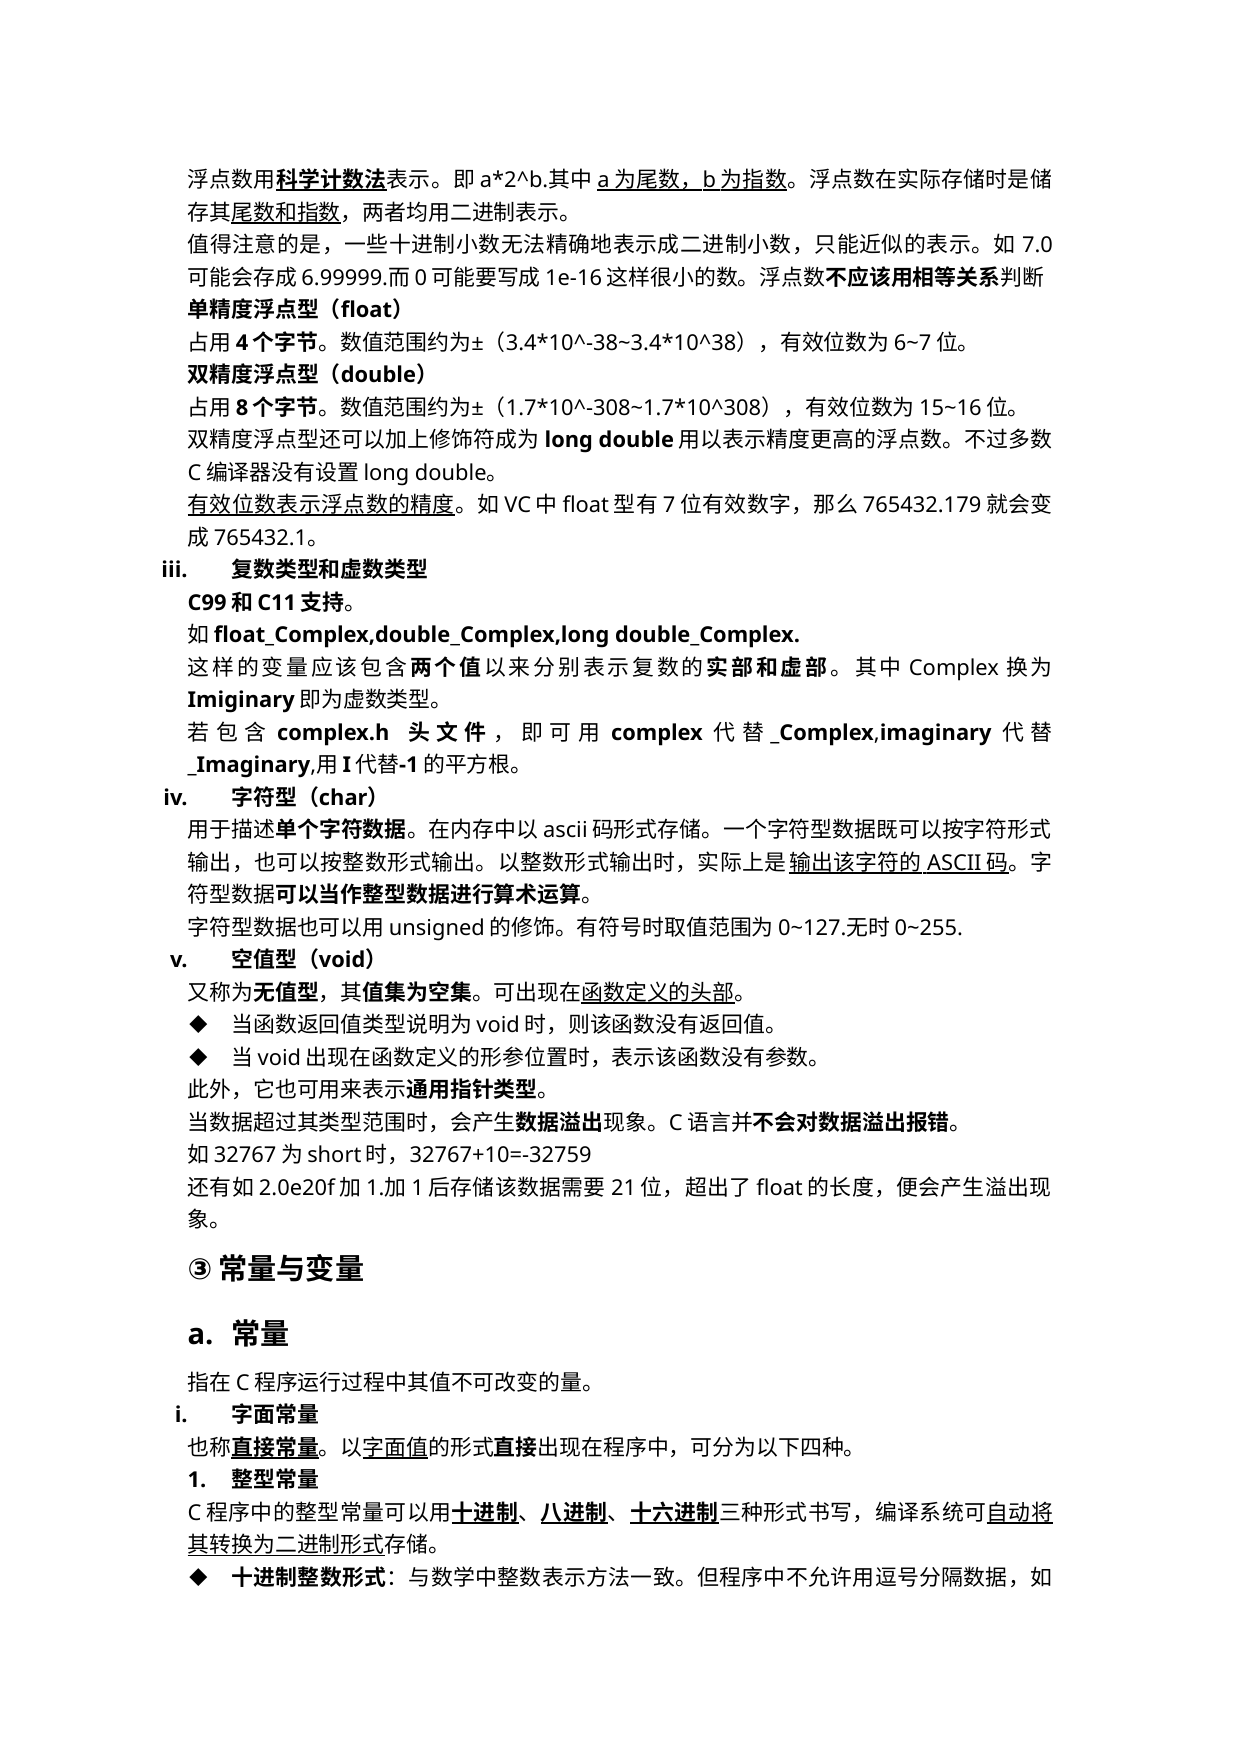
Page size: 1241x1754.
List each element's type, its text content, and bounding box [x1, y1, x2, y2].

text 也称直接常量。以字面值的形式直接出现在程序中，可分为以下四种。 [187, 1429, 1053, 1462]
text 单精度浮点型（float） [187, 292, 1053, 324]
list 空值型（void） [187, 942, 1053, 974]
text 有效位数表示浮点数的精度。如VC中float型有7位有效数字，那么765432.179就会变成765432.1。 [187, 487, 1053, 552]
text 当数据超过其类型范围时，会产生数据溢出现象。C语言并不会对数据溢出报错。 [187, 1104, 1053, 1137]
text 用于描述单个字符数据。在内存中以ascii码形式存储。一个字符型数据既可以按字符形式输出，也可以按整数形式输出。以整数形式输出时，实际上是输出该字符的ASCII码。字符型数据可以当作整型数据进行算术运算。 [187, 812, 1053, 909]
list 当void出现在函数定义的形参位置时，表示该函数没有参数。 [187, 1039, 1053, 1072]
list 字符型（char） [187, 779, 1053, 812]
list 整型常量 [187, 1462, 1053, 1494]
text 如float_Complex,double_Complex,long double_Complex. [187, 617, 1053, 649]
text 双精度浮点型还可以加上修饰符成为long double用以表示精度更高的浮点数。不过多数C编译器没有设置long double。 [187, 422, 1053, 487]
text 这样的变量应该包含两个值以来分别表示复数的实部和虚部。其中Complex换为Imiginary即为虚数类型。 [187, 649, 1053, 714]
text 浮点数用科学计数法表示。即a*2^b.其中a为尾数，b为指数。浮点数在实际存储时是储存其尾数和指数，两者均用二进制表示。 [187, 162, 1053, 227]
text ③常量与变量 [187, 1234, 1053, 1299]
text 占用8个字节。数值范围约为±（1.7*10^-308~1.7*10^308），有效位数为15~16位。 [187, 389, 1053, 422]
list 字面常量 [187, 1397, 1053, 1429]
text 指在C程序运行过程中其值不可改变的量。 [187, 1364, 1053, 1397]
text 字符型数据也可以用unsigned的修饰。有符号时取值范围为0~127.无时0~255. [187, 909, 1053, 942]
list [187, 1559, 1053, 1592]
text 双精度浮点型（double） [187, 357, 1053, 389]
text 值得注意的是，一些十进制小数无法精确地表示成二进制小数，只能近似的表示。如7.0可能会存成6.99999.而0可能要写成1e-16这样很小的数。浮点数不应该用相等关系判断 [187, 227, 1053, 292]
list 当函数返回值类型说明为void时，则该函数没有返回值。 [187, 1007, 1053, 1039]
text C99和C11支持。 [187, 584, 1053, 617]
text 此外，它也可用来表示通用指针类型。 [187, 1072, 1053, 1104]
list 复数类型和虚数类型 [187, 552, 1053, 584]
list 常量 [187, 1299, 1053, 1364]
text 还有如2.0e20f加1.加1后存储该数据需要21位，超出了float的长度，便会产生溢出现象。 [187, 1169, 1053, 1234]
text 如32767为short时，32767+10=-32759 [187, 1137, 1053, 1169]
text C程序中的整型常量可以用十进制、八进制、十六进制三种形式书写，编译系统可自动将其转换为二进制形式存储。 [187, 1494, 1053, 1559]
text 又称为无值型，其值集为空集。可出现在函数定义的头部。 [187, 974, 1053, 1007]
text 若包含complex.h 头文件，即可用complex代替_Complex,imaginary代替_Imaginary,用I代替-1的平方根。 [187, 714, 1053, 779]
text 占用4个字节。数值范围约为±（3.4*10^-38~3.4*10^38），有效位数为6~7位。 [187, 324, 1053, 357]
